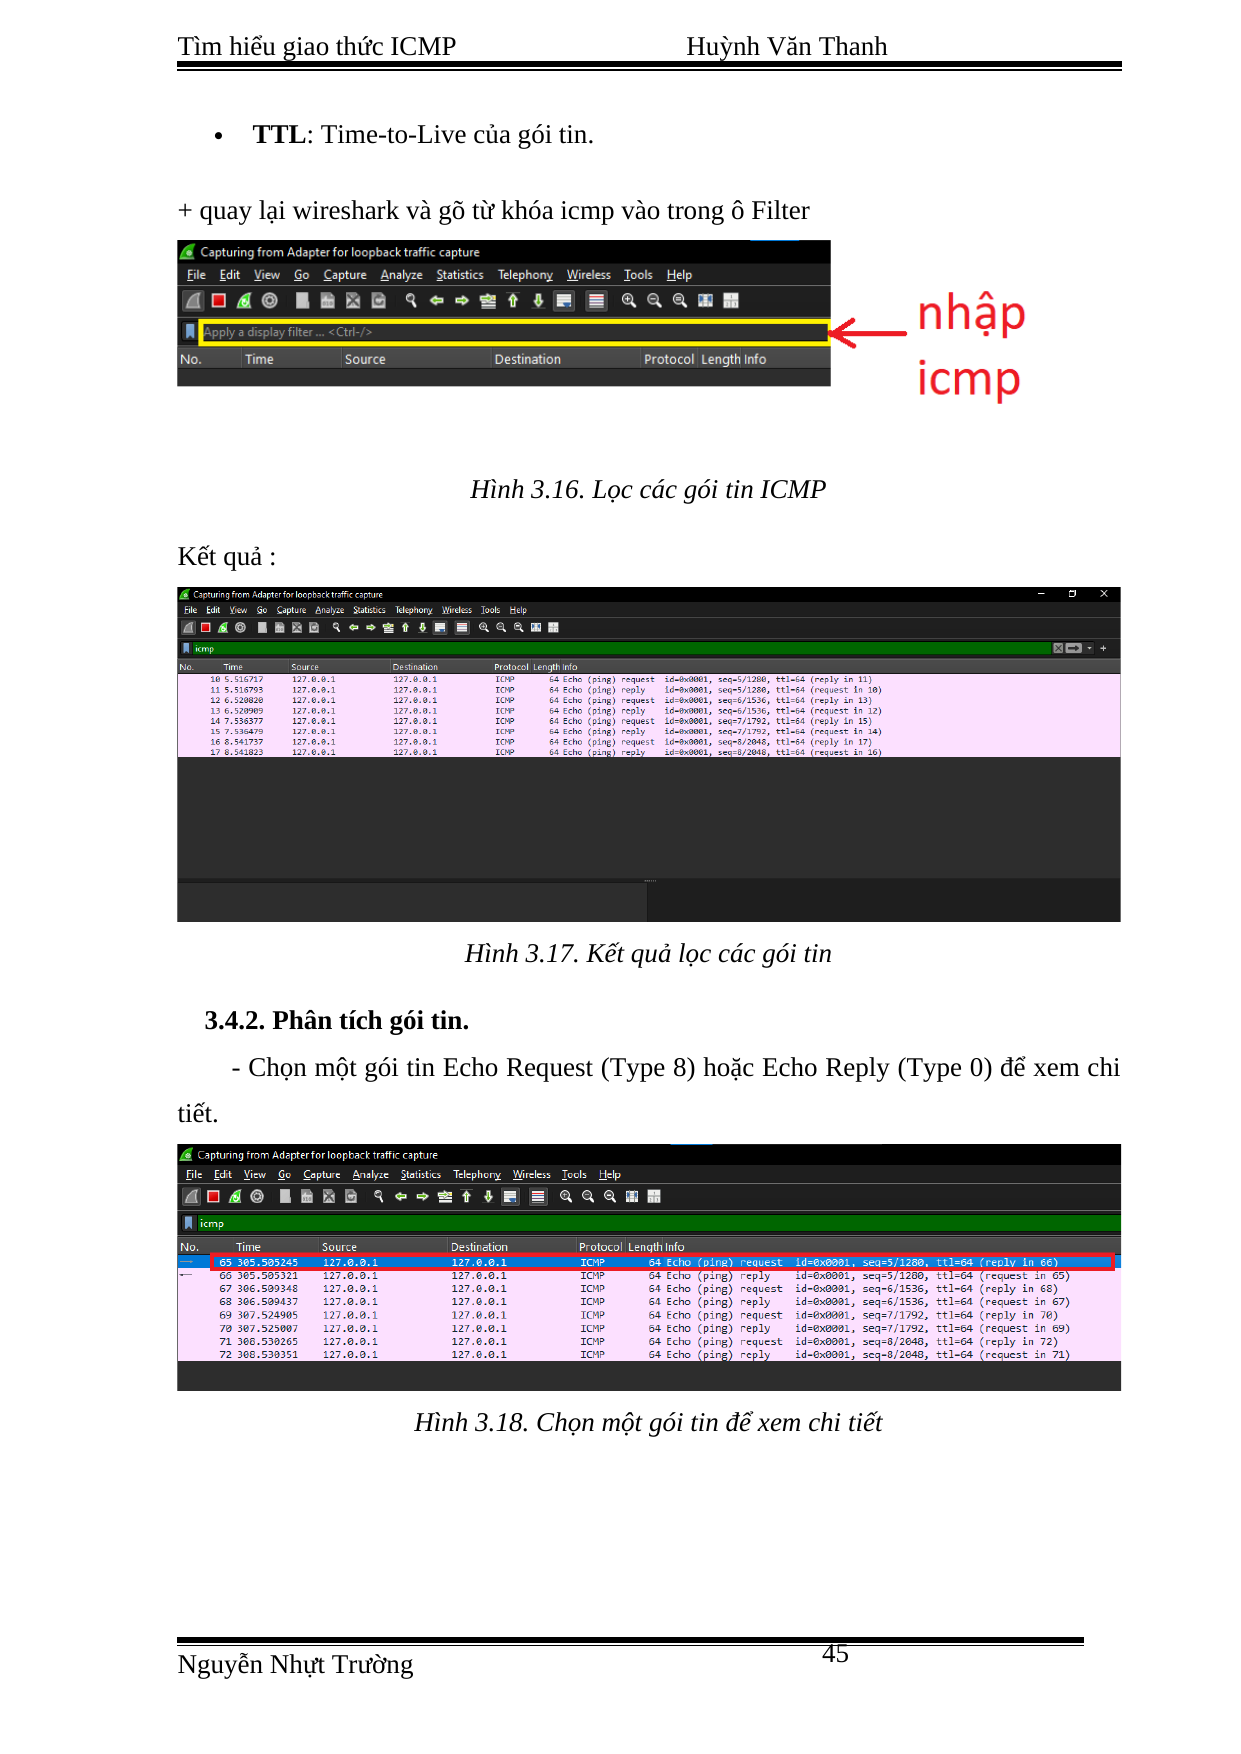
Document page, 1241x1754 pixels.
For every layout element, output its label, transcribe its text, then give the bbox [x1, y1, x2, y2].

picture [177, 587, 1121, 922]
picture [177, 1144, 1122, 1391]
text + quay lại wireshark và gõ từ khóa icmp vào trong ô Filter [177, 194, 1122, 225]
subtitle Phân tích gói tin. [204, 1004, 1122, 1035]
text Hình 3.16. Lọc các gói tin ICMP [177, 473, 1122, 504]
list TTL: Time-to-Live của gói tin. [215, 118, 1122, 149]
text Kết quả : [177, 540, 1122, 571]
picture [177, 240, 1123, 458]
text Hình 3.18. Chọn một gói tin để xem chi tiết [177, 1406, 1122, 1437]
text - Chọn một gói tin Echo Request (Type 8) hoặc Echo Reply (Type 0) để xem chi tiết. [177, 1051, 1122, 1144]
text Hình 3.17. Kết quả lọc các gói tin [177, 937, 1122, 968]
